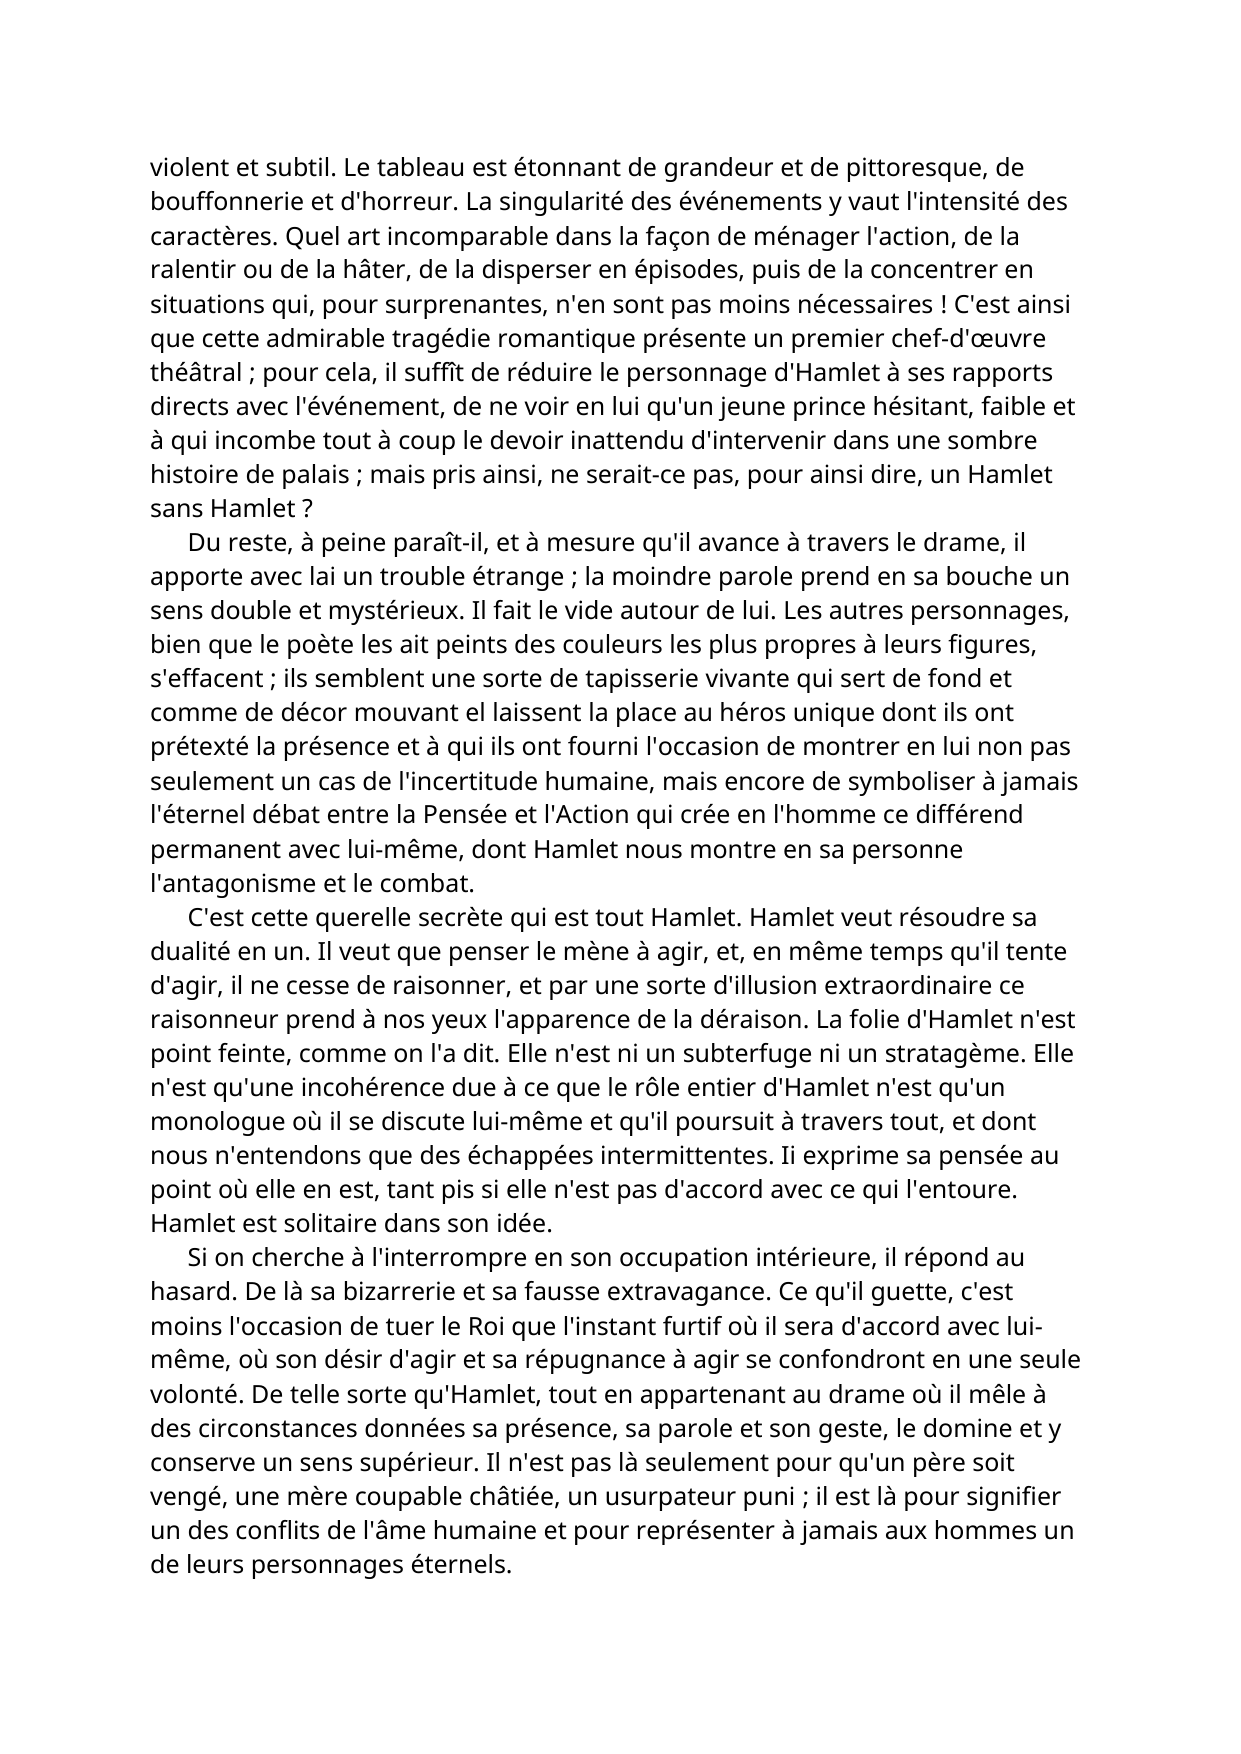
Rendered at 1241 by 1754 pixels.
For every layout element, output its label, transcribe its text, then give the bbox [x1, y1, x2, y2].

text C'est cette querelle secrète qui est tout Hamlet. Hamlet veut résoudre sa dualité en un. Il veut que penser le mène à agir, et, en même temps qu'il tente d'agir, il ne cesse de raisonner, et par une sorte d'illusion extraordinaire ce raisonneur prend à nos yeux l'apparence de la déraison. La folie d'Hamlet n'est point feinte, comme on l'a dit. Elle n'est ni un subterfuge ni un stratagème. Elle n'est qu'une incohérence due à ce que le rôle entier d'Hamlet n'est qu'un monologue où il se discute lui-même et qu'il poursuit à travers tout, et dont nous n'entendons que des échappées intermittentes. Ii exprime sa pensée au point où elle en est, tant pis si elle n'est pas d'accord avec ce qui l'entoure. Hamlet est solitaire dans son idée. [150, 899, 1090, 1240]
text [150, 150, 1090, 525]
text Si on cherche à l'interrompre en son occupation intérieure, il répond au hasard. De là sa bizarrerie et sa fausse extravagance. Ce qu'il guette, c'est moins l'occasion de tuer le Roi que l'instant furtif où il sera d'accord avec lui-même, où son désir d'agir et sa répugnance à agir se confondront en une seule volonté. De telle sorte qu'Hamlet, tout en appartenant au drame où il mêle à des circonstances données sa présence, sa parole et son geste, le domine et y conserve un sens supérieur. Il n'est pas là seulement pour qu'un père soit vengé, une mère coupable châtiée, un usurpateur puni ; il est là pour signifier un des conflits de l'âme humaine et pour représenter à jamais aux hommes un de leurs personnages éternels. [150, 1240, 1090, 1581]
text Du reste, à peine paraît-il, et à mesure qu'il avance à travers le drame, il apporte avec lai un trouble étrange ; la moindre parole prend en sa bouche un sens double et mystérieux. Il fait le vide autour de lui. Les autres personnages, bien que le poète les ait peints des couleurs les plus propres à leurs figures, s'effacent ; ils semblent une sorte de tapisserie vivante qui sert de fond et comme de décor mouvant el laissent la place au héros unique dont ils ont prétexté la présence et à qui ils ont fourni l'occasion de montrer en lui non pas seulement un cas de l'incertitude humaine, mais encore de symboliser à jamais l'éternel débat entre la Pensée et l'Action qui crée en l'homme ce différend permanent avec lui-même, dont Hamlet nous montre en sa personne l'antagonisme et le combat. [150, 525, 1090, 899]
